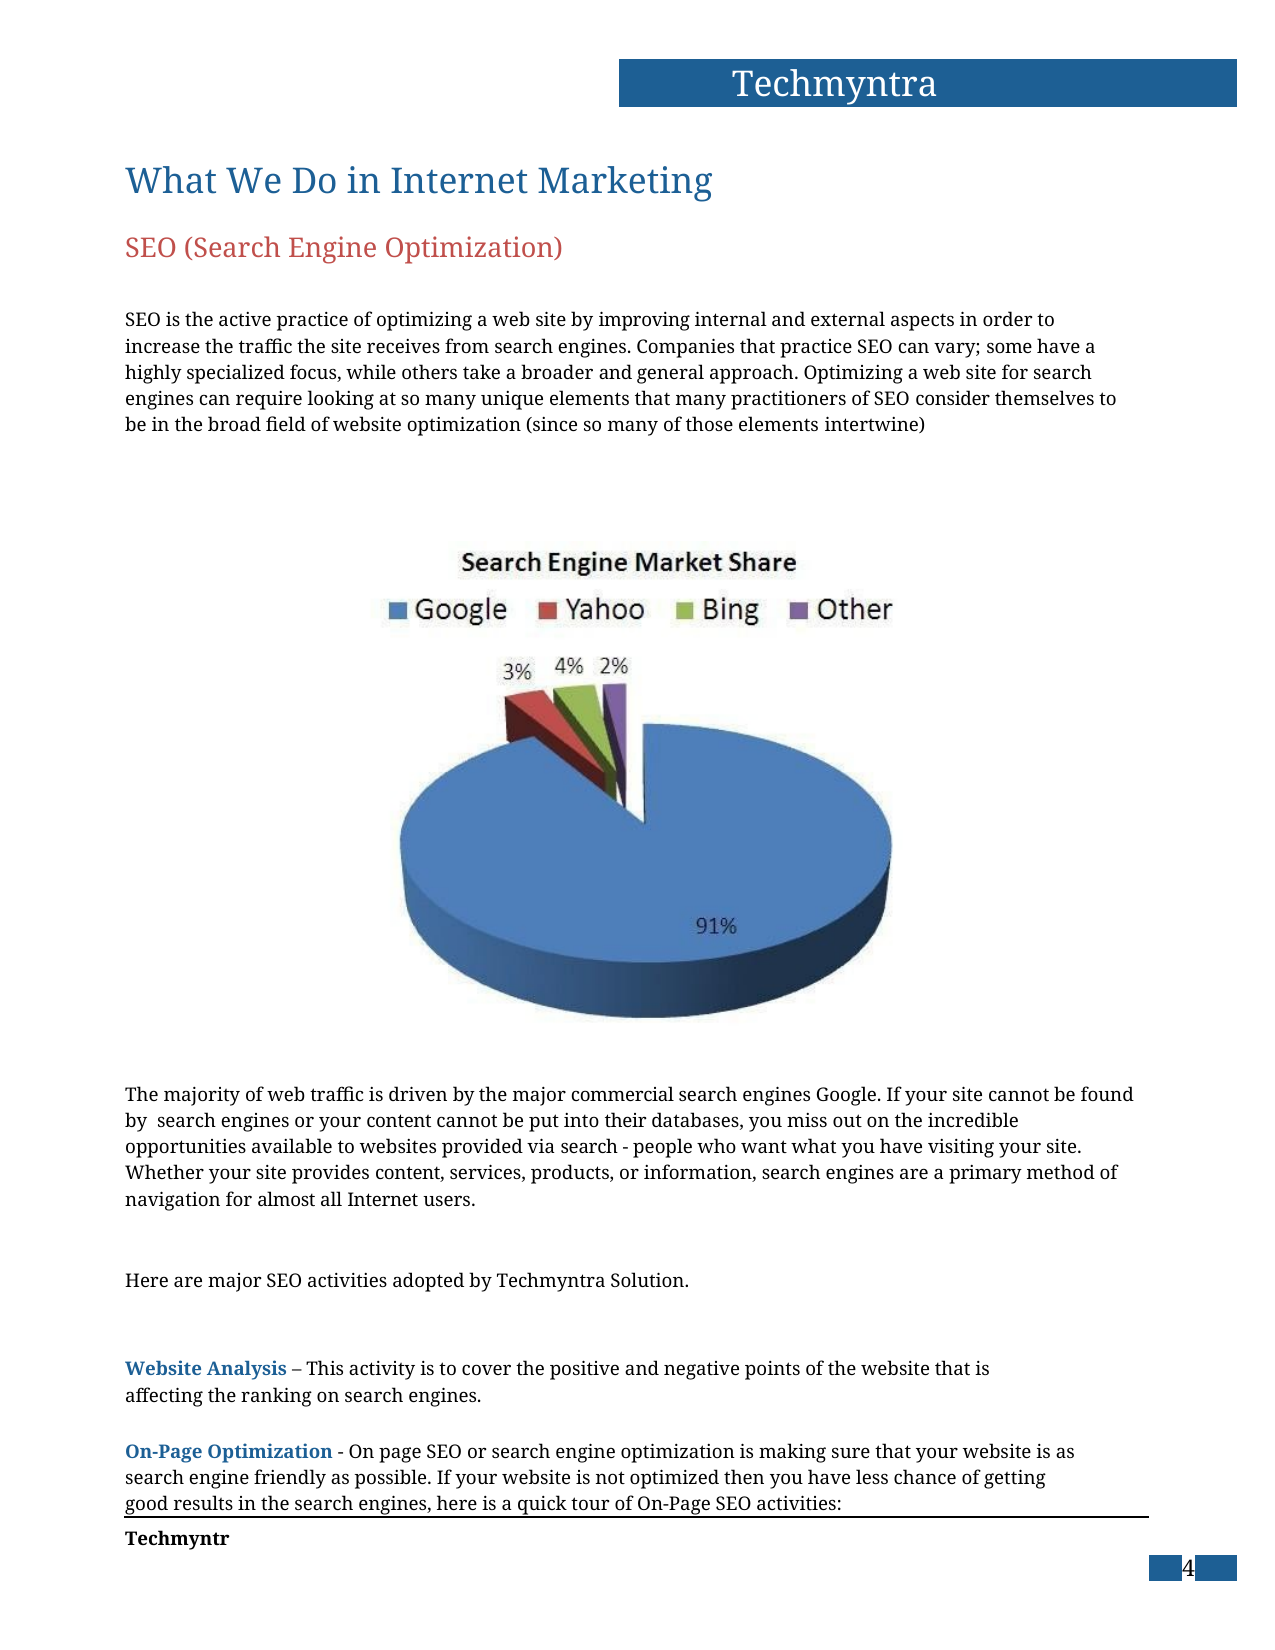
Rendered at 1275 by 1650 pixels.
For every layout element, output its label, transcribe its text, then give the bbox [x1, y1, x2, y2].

picture [313, 541, 965, 1036]
text SEO is the active practice of optimizing a web site by improving internal and external aspects in order to increase the traffic the site receives from search engines. Companies that practice SEO can vary; some have a highly specialized focus, while others take a broader and general approach. Optimizing a web site for search engines can require looking at so many unique elements that many practitioners of SEO consider themselves to be in the broad field of website optimization (since so many of those elements intertwine) [125, 307, 1135, 437]
text Website Analysis – This activity is to cover the positive and negative points of the website that is affecting the ranking on search engines. [125, 1356, 1051, 1408]
text What We Do in Internet Marketing [125, 156, 1275, 204]
text The majority of web traffic is driven by the major commercial search engines Google. If your site cannot be found by search engines or your content cannot be put into their databases, you miss out on the incredible opportunities available to websites provided via search - people who want what you have visiting your site. Whether your site provides content, services, products, or information, search engines are a primary method of navigation for almost all Internet users. [125, 1081, 1139, 1211]
text Here are major SEO activities adopted by Techmyntra Solution. [125, 1268, 1275, 1293]
subtitle SEO (Search Engine Optimization) [125, 228, 1275, 265]
text On-Page Optimization - On page SEO or search engine optimization is making sure that your website is as search engine friendly as possible. If your website is not optimized then you have less chance of getting good results in the search engines, here is a quick tour of On-Page SEO activities: [125, 1438, 1088, 1516]
subtitle Techmyntra [619, 58, 1275, 107]
